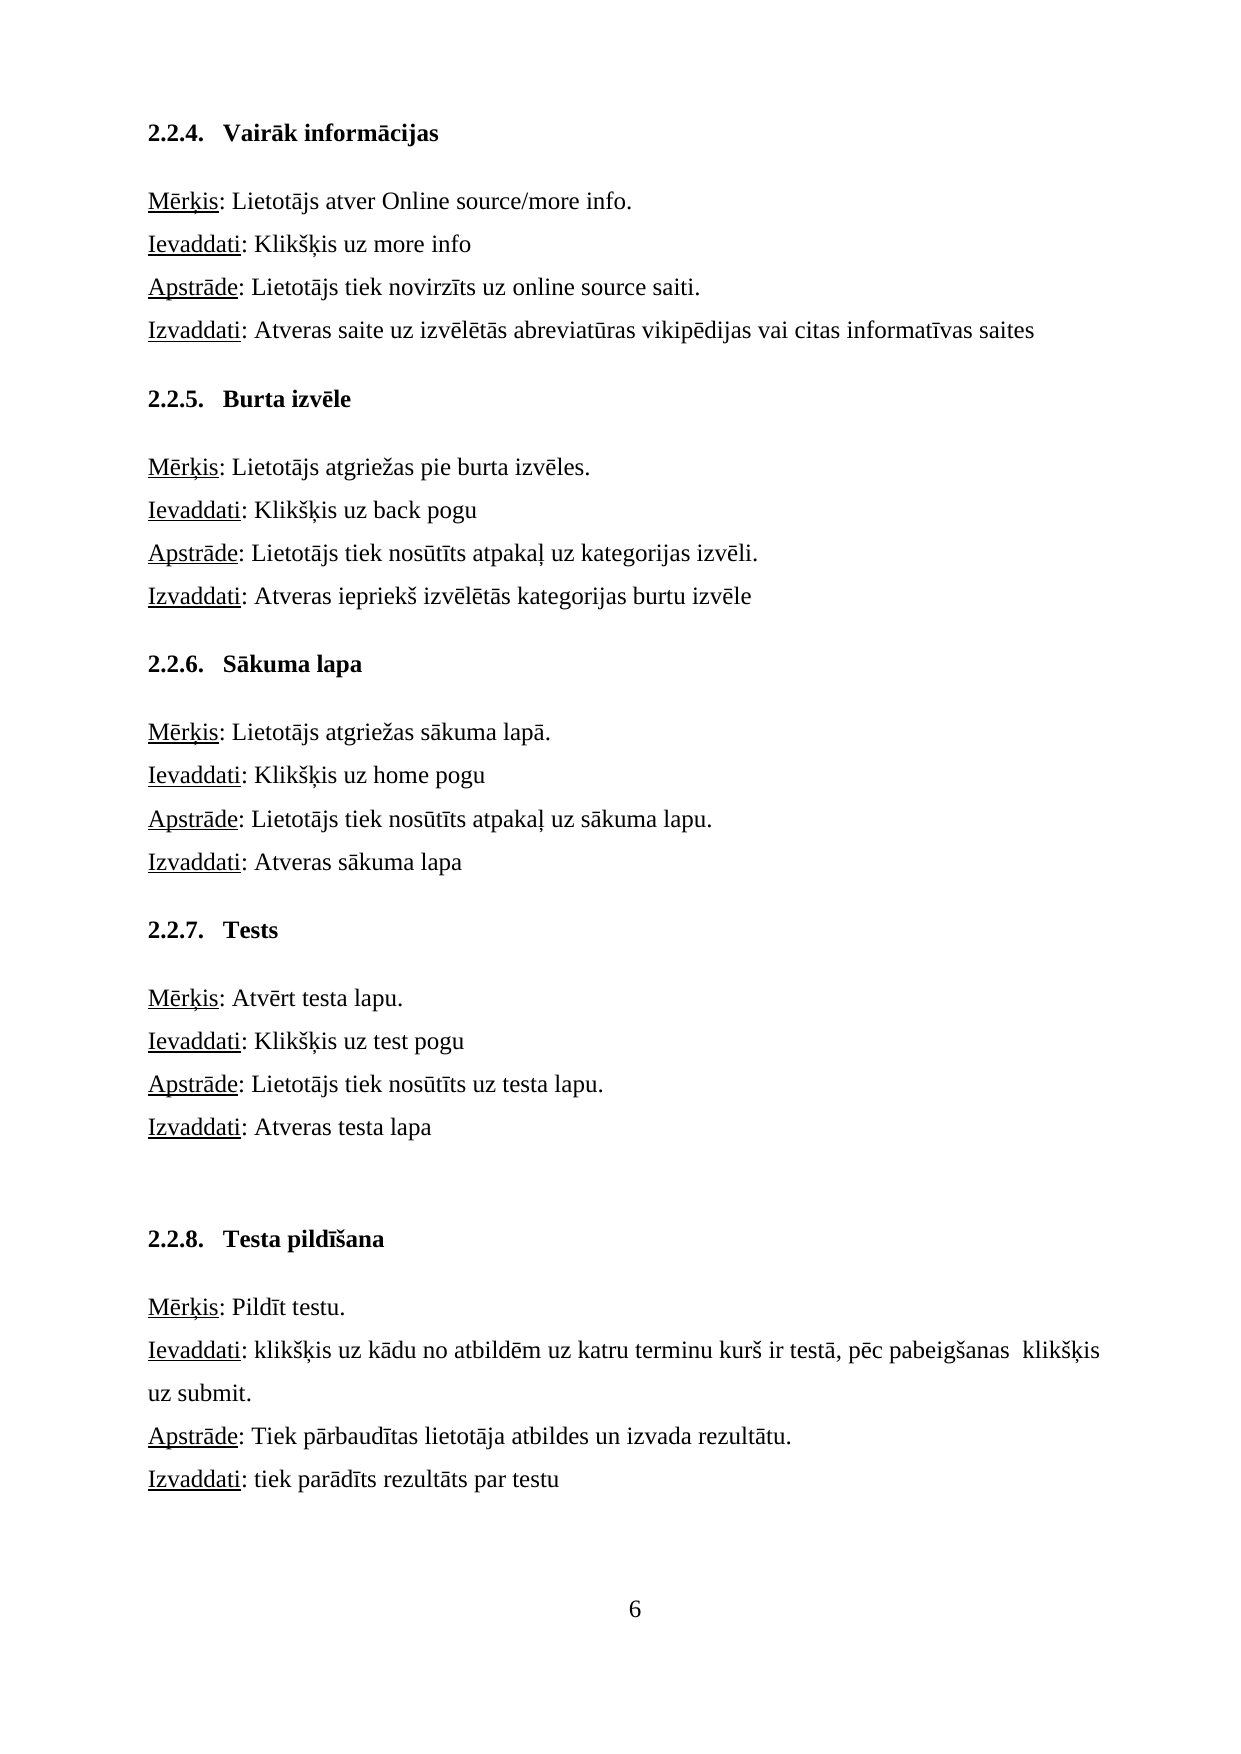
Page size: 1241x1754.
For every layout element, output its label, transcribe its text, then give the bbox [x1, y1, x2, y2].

text Mērķis: Lietotājs atver Online source/more info. [148, 186, 1122, 215]
text Izvaddati: Atveras iepriekš izvēlētās kategorijas burtu izvēle [148, 581, 1122, 610]
subtitle Sākuma lapa [148, 649, 1122, 678]
text Mērķis: Atvērt testa lapu. [148, 983, 1122, 1012]
text Ievaddati: Klikšķis uz test pogu [148, 1026, 1122, 1055]
text Apstrāde: Lietotājs tiek nosūtīts uz testa lapu. [148, 1069, 1122, 1098]
text Apstrāde: Lietotājs tiek novirzīts uz online source saiti. [148, 272, 1122, 301]
text Ievaddati: Klikšķis uz home pogu [148, 761, 1122, 789]
text Izvaddati: Atveras saite uz izvēlētās abreviatūras vikipēdijas vai citas informatīvas saites [148, 316, 1122, 344]
subtitle Burta izvēle [148, 384, 1122, 412]
subtitle Tests [148, 915, 1122, 944]
text Mērķis: Pildīt testu. [148, 1292, 1122, 1321]
text Mērķis: Lietotājs atgriežas sākuma lapā. [148, 717, 1122, 746]
subtitle Vairāk informācijas [148, 118, 1122, 147]
text Izvaddati: tiek parādīts rezultāts par testu [148, 1464, 1122, 1493]
text Mērķis: Lietotājs atgriežas pie burta izvēles. [148, 452, 1122, 481]
text Apstrāde: Tiek pārbaudītas lietotāja atbildes un izvada rezultātu. [148, 1421, 1122, 1450]
text Ievaddati: Klikšķis uz back pogu [148, 495, 1122, 524]
text Ievaddati: klikšķis uz kādu no atbildēm uz katru terminu kurš ir testā, pēc pabeigšanas klikšķis uz submit. [148, 1335, 1122, 1407]
text Apstrāde: Lietotājs tiek nosūtīts atpakaļ uz sākuma lapu. [148, 804, 1122, 832]
subtitle Testa pildīšana [148, 1224, 1122, 1252]
text Izvaddati: Atveras testa lapa [148, 1112, 1122, 1141]
text Izvaddati: Atveras sākuma lapa [148, 847, 1122, 876]
text Apstrāde: Lietotājs tiek nosūtīts atpakaļ uz kategorijas izvēli. [148, 538, 1122, 567]
text Ievaddati: Klikšķis uz more info [148, 229, 1122, 258]
